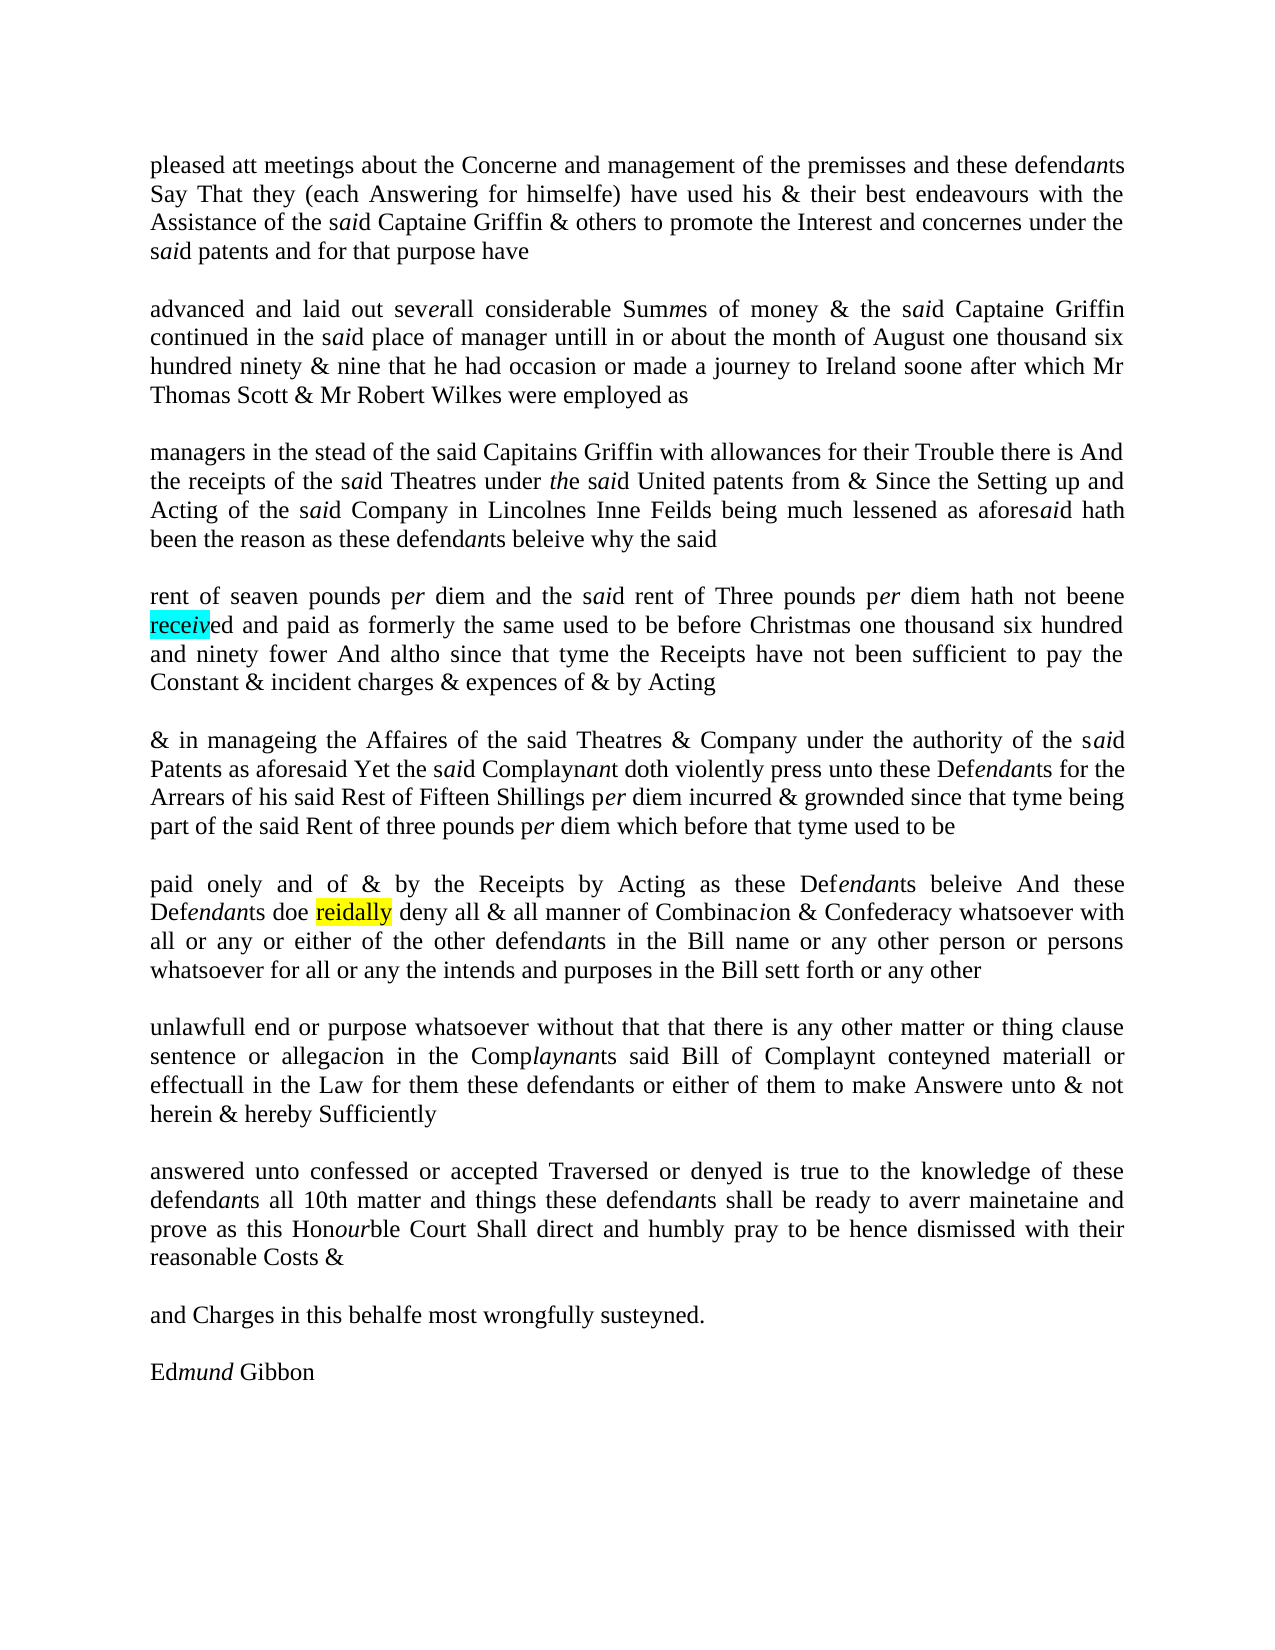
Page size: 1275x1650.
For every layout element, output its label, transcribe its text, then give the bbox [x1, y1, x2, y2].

text rent of seaven pounds per diem and the said rent of Three pounds per diem hath not beene received and paid as formerly the same used to be before Christmas one thousand six hundred and ninety fower And altho since that tyme the Receipts have not been sufficient to pay the Constant & incident charges & expences of & by Acting [150, 581, 1125, 696]
text advanced and laid out severall considerable Summes of money & the said Captaine Griffin continued in the said place of manager untill in or about the month of August one thousand six hundred ninety & nine that he had occasion or made a journey to Ireland soone after which Mr Thomas Scott & Mr Robert Wilkes were employed as [150, 294, 1125, 409]
text answered unto confessed or accepted Traversed or denyed is true to the knowledge of these defendants all 10th matter and things these defendants shall be ready to averr mainetaine and prove as this Honourble Court Shall direct and humbly pray to be hence dismissed with their reasonable Costs & [150, 1156, 1125, 1271]
text managers in the stead of the said Capitains Griffin with allowances for their Trouble there is And the receipts of the said Theatres under the said United patents from & Since the Setting up and Acting of the said Company in Lincolnes Inne Feilds being much lessened as aforesaid hath been the reason as these defendants beleive why the said [150, 437, 1125, 552]
text Edmund Gibbon [150, 1357, 1125, 1386]
text and Charges in this behalfe most wrongfully susteyned. [150, 1300, 1125, 1329]
text & in manageing the Affaires of the said Theatres & Company under the authority of the said Patents as aforesaid Yet the said Complaynant doth violently press unto these Defendants for the Arrears of his said Rest of Fifteen Shillings per diem incurred & grownded since that tyme being part of the said Rent of three pounds per diem which before that tyme used to be [150, 725, 1125, 840]
text paid onely and of & by the Receipts by Acting as these Defendants beleive And these Defendants doe reidally deny all & all manner of Combinacion & Confederacy whatsoever with all or any or either of the other defendants in the Bill name or any other person or persons whatsoever for all or any the intends and purposes in the Bill sett forth or any other [150, 869, 1125, 984]
text pleased att meetings about the Concerne and management of the premisses and these defendants Say That they (each Answering for himselfe) have used his & their best endeavours with the Assistance of the said Captaine Griffin & others to promote the Interest and concernes under the said patents and for that purpose have [150, 150, 1125, 265]
text unlawfull end or purpose whatsoever without that that there is any other matter or thing clause sentence or allegacion in the Complaynants said Bill of Complaynt conteyned materiall or effectuall in the Law for them these defendants or either of them to make Answere unto & not herein & hereby Sufficiently [150, 1012, 1125, 1127]
